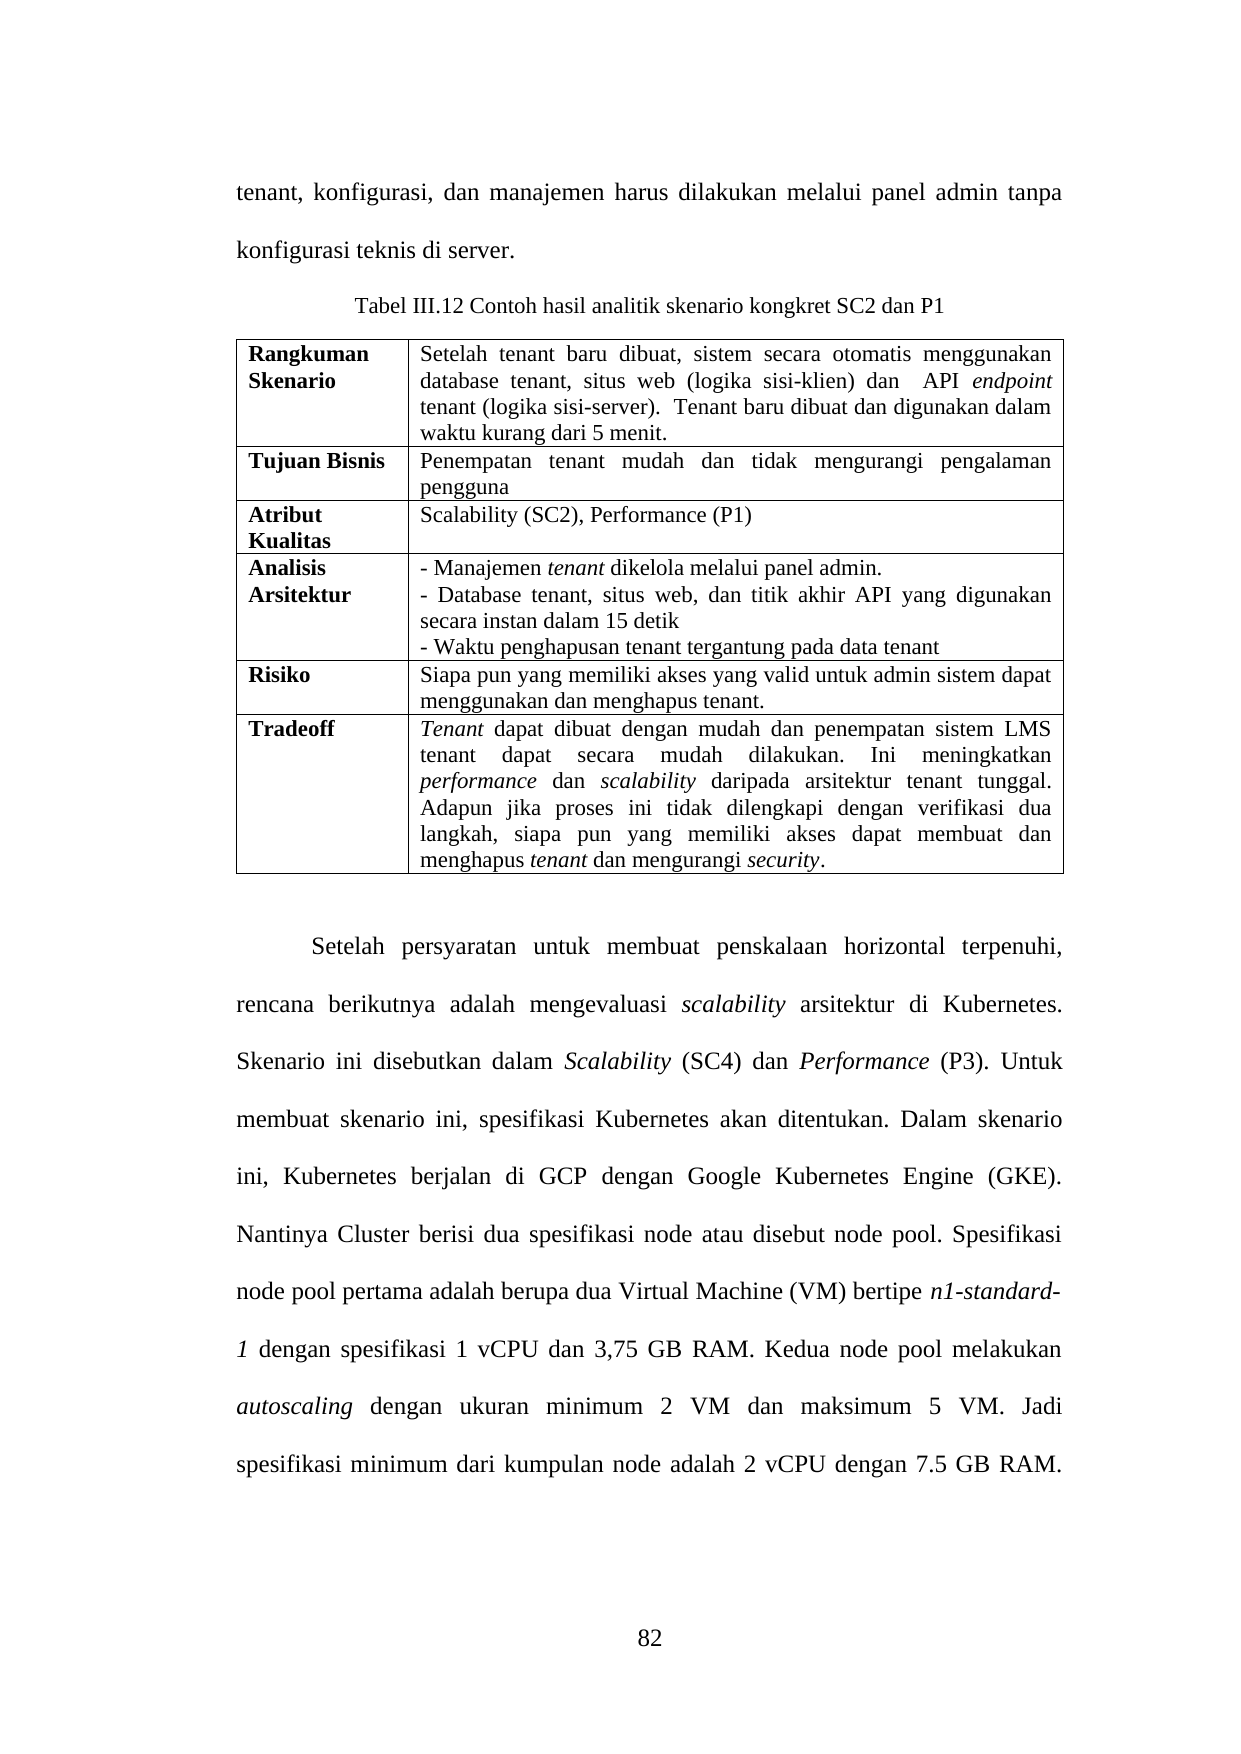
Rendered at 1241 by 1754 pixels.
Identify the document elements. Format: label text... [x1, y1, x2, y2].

table_cell - Manajemen tenant dikelola melalui panel admin. - Database tenant, situs web, dan titik akhir API yang digunakan secara instan dalam 15 detik - Waktu penghapusan tenant tergantung pada data tenant [409, 554, 1063, 660]
table_cell Atribut Kualitas [237, 501, 408, 553]
table_header Setelah tenant baru dibuat, sistem secara otomatis menggunakan database tenant, situs web (logika sisi-klien) dan API endpoint tenant (logika sisi-server). Tenant baru dibuat dan digunakan dalam waktu kurang dari 5 menit. [409, 340, 1063, 446]
table_header Rangkuman Skenario [237, 340, 408, 446]
table_cell Tenant dapat dibuat dengan mudah dan penempatan sistem LMS tenant dapat secara mudah dilakukan. Ini meningkatkan performance dan scalability daripada arsitektur tenant tunggal. Adapun jika proses ini tidak dilengkapi dengan verifikasi dua langkah, siapa pun yang memiliki akses dapat membuat dan menghapus tenant dan mengurangi security. [409, 715, 1063, 873]
table_cell Scalability (SC2), Performance (P1) [409, 501, 1063, 553]
table_cell Penempatan tenant mudah dan tidak mengurangi pengalaman pengguna [409, 447, 1063, 499]
table_cell Analisis Arsitektur [237, 554, 408, 660]
table_cell Tradeoff [237, 715, 408, 873]
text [236, 177, 1063, 263]
table_cell Tujuan Bisnis [237, 447, 408, 499]
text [236, 931, 1063, 1477]
table_cell Risiko [237, 661, 408, 713]
table_cell Siapa pun yang memiliki akses yang valid untuk admin sistem dapat menggunakan dan menghapus tenant. [409, 661, 1063, 713]
